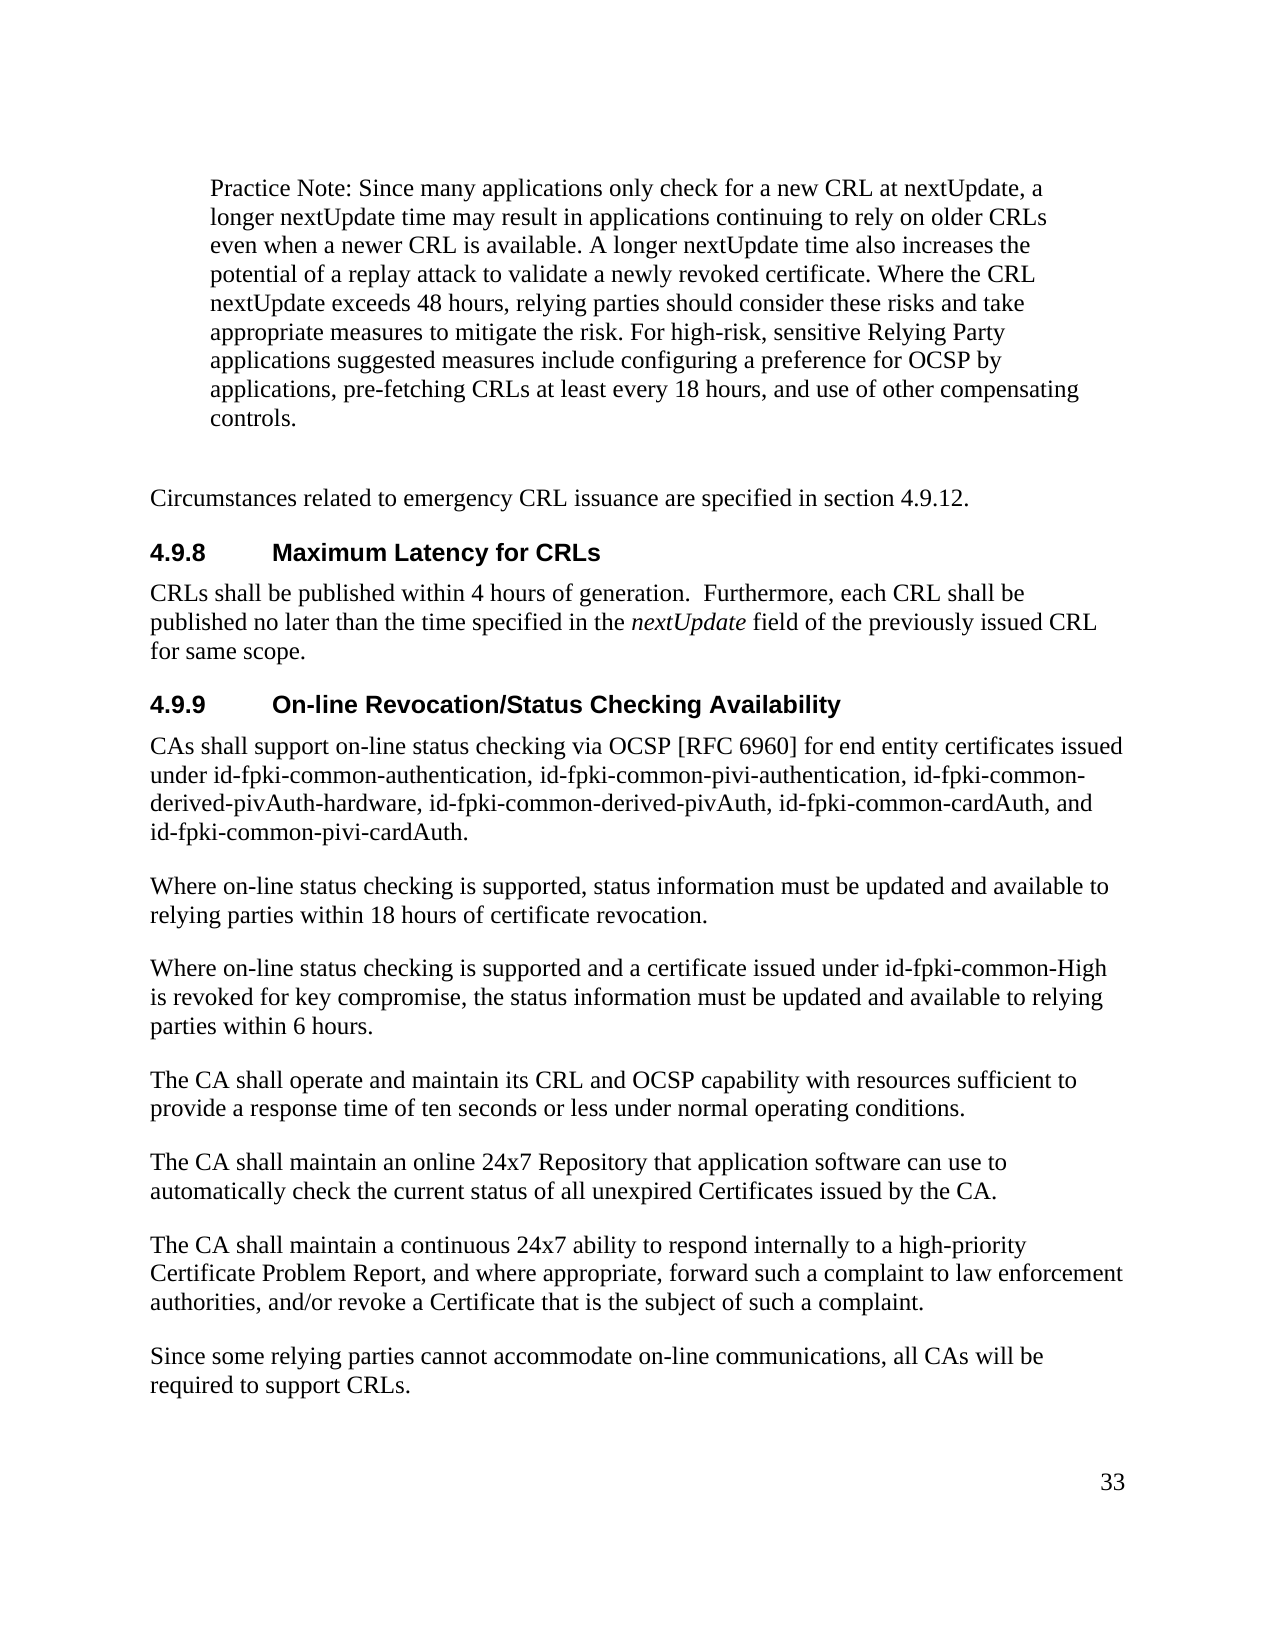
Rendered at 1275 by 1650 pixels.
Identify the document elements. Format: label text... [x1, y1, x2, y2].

text The CA shall maintain a continuous 24x7 ability to respond internally to a high-priority Certificate Problem Report, and where appropriate, forward such a complaint to law enforcement authorities, and/or revoke a Certificate that is the subject of such a complaint. [150, 1230, 1125, 1316]
text Circumstances related to emergency CRL issuance are specified in section 4.9.12. [150, 483, 1125, 512]
text Since some relying parties cannot accommodate on-line communications, all CAs will be required to support CRLs. [150, 1341, 1125, 1398]
text CAs shall support on-line status checking via OCSP [RFC 6960] for end entity certificates issued under id-fpki-common-authentication, id-fpki-common-pivi-authentication, id-fpki-common-derived-pivAuth-hardware, id-fpki-common-derived-pivAuth, id-fpki-common-cardAuth, and id-fpki-common-pivi-cardAuth. [150, 731, 1125, 846]
text Where on-line status checking is supported, status information must be updated and available to relying parties within 18 hours of certificate revocation. [150, 871, 1125, 928]
subtitle On-line Revocation/Status Checking Availability [150, 690, 1125, 719]
subtitle Maximum Latency for CRLs [150, 538, 1125, 567]
text Where on-line status checking is supported and a certificate issued under id-fpki-common-High is revoked for key compromise, the status information must be updated and available to relying parties within 6 hours. [150, 953, 1125, 1040]
text The CA shall maintain an online 24x7 Repository that application software can use to automatically check the current status of all unexpired Certificates issued by the CA. [150, 1147, 1125, 1205]
text The CA shall operate and maintain its CRL and OCSP capability with resources sufficient to provide a response time of ten seconds or less under normal operating conditions. [150, 1065, 1125, 1122]
text CRLs shall be published within 4 hours of generation. Furthermore, each CRL shall be published no later than the time specified in the nextUpdate field of the previously issued CRL for same scope. [150, 578, 1125, 665]
